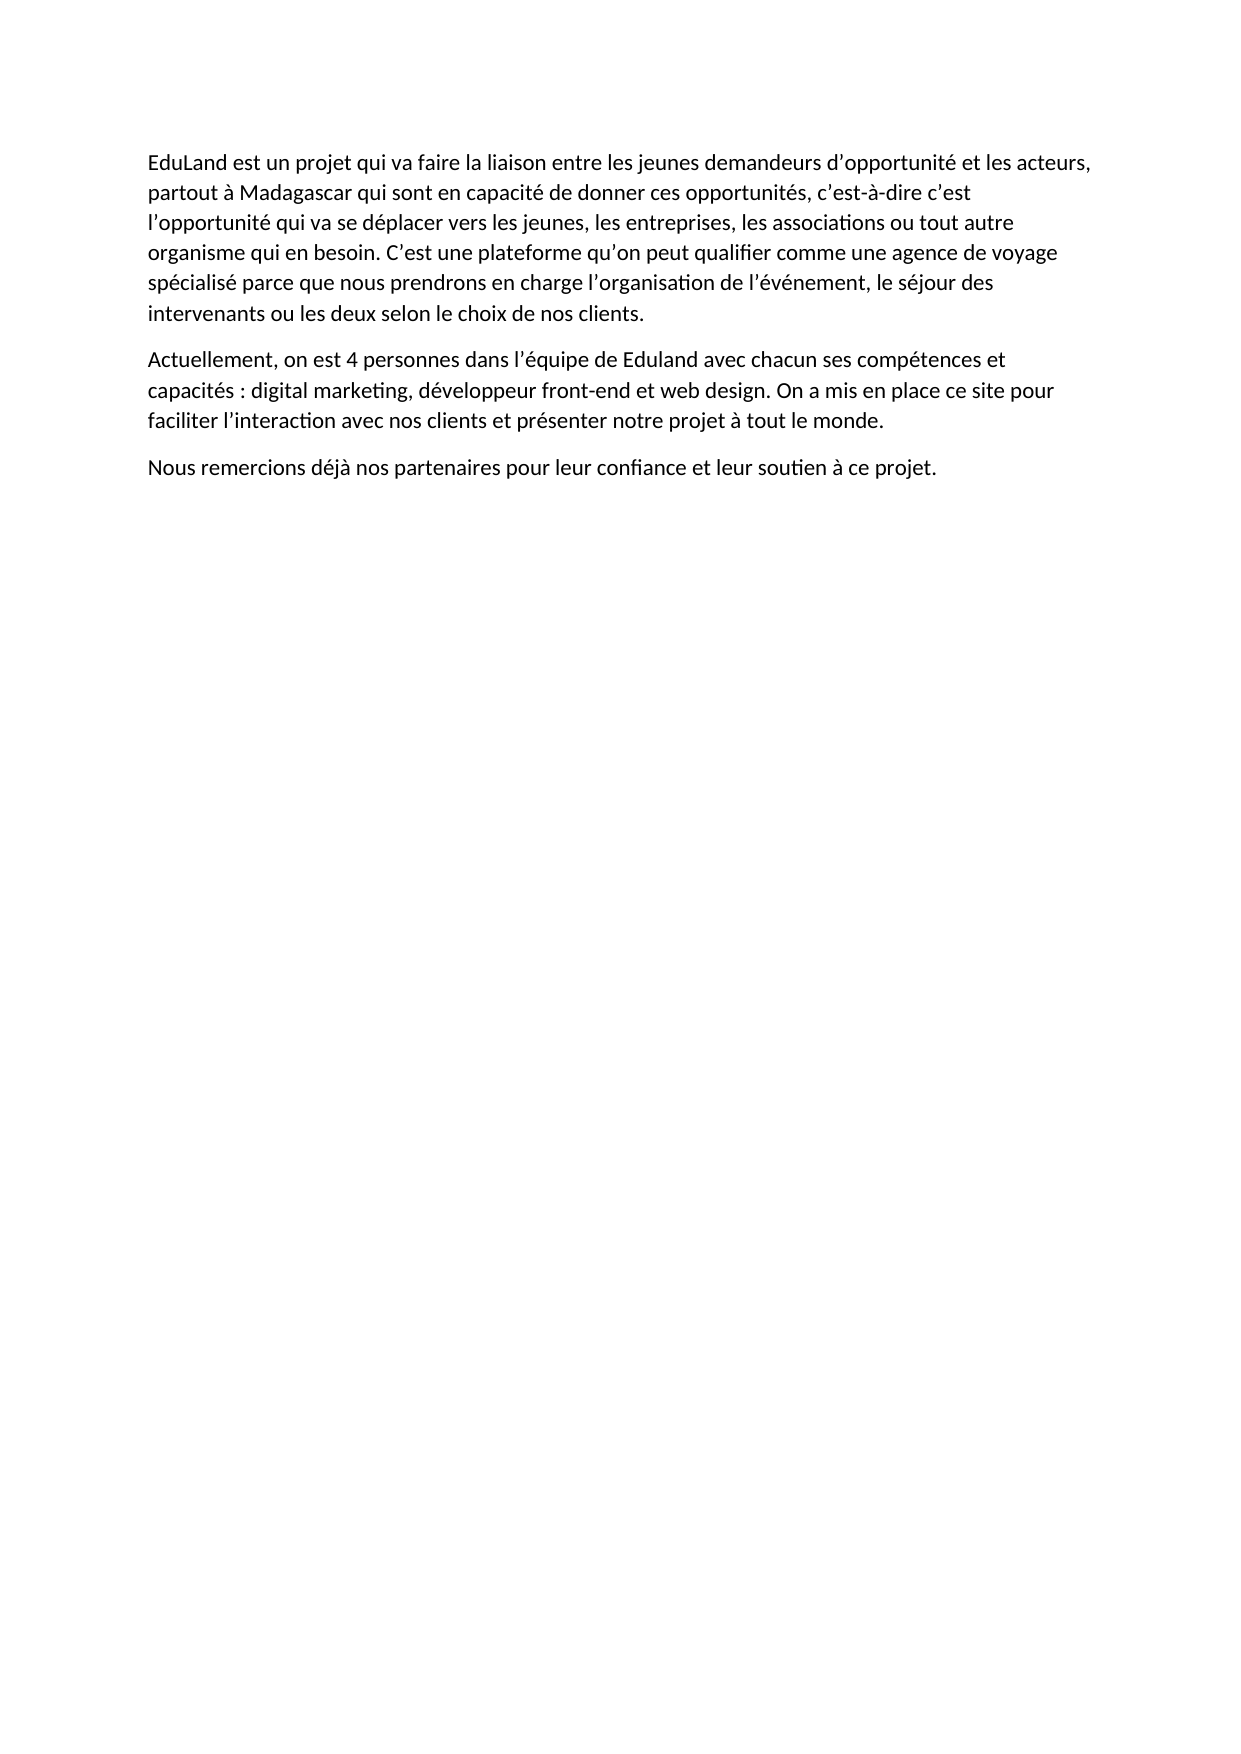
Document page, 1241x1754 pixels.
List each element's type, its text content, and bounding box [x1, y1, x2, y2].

text Actuellement, on est 4 personnes dans l’équipe de Eduland avec chacun ses compétences et capacités : digital marketing, développeur front-end et web design. On a mis en place ce site pour faciliter l’interaction avec nos clients et présenter notre projet à tout le monde. [148, 346, 1093, 434]
text Nous remercions déjà nos partenaires pour leur confiance et leur soutien à ce projet. [148, 453, 1093, 481]
text EduLand est un projet qui va faire la liaison entre les jeunes demandeurs d’opportunité et les acteurs, partout à Madagascar qui sont en capacité de donner ces opportunités, c’est-à-dire c’est l’opportunité qui va se déplacer vers les jeunes, les entreprises, les associations ou tout autre organisme qui en besoin. C’est une plateforme qu’on peut qualifier comme une agence de voyage spécialisé parce que nous prendrons en charge l’organisation de l’événement, le séjour des intervenants ou les deux selon le choix de nos clients. [148, 148, 1093, 327]
